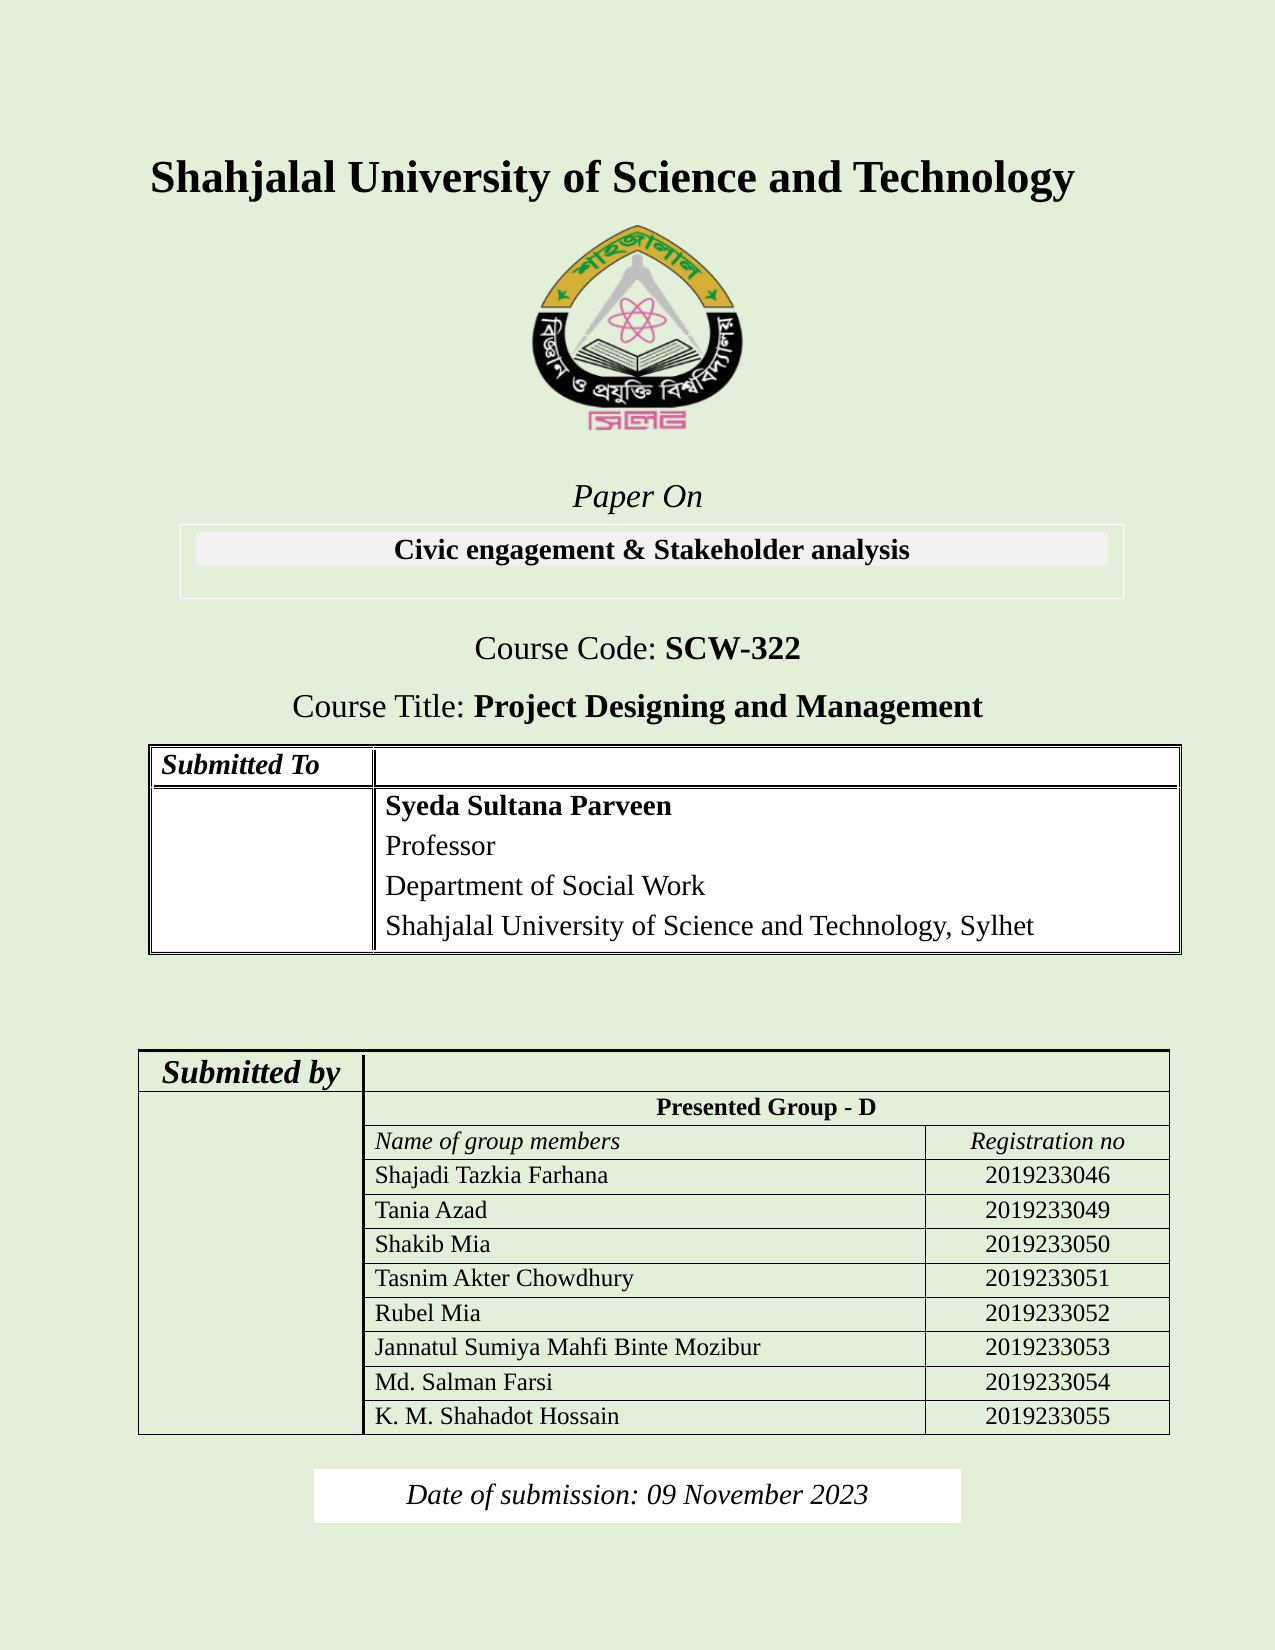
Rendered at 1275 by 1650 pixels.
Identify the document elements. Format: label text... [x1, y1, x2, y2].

table_cell 2019233051 [926, 1264, 1169, 1297]
table_header Submitted by [139, 1052, 363, 1091]
table_cell 2019233049 [926, 1195, 1169, 1228]
table_cell Syeda Sultana Parveen Professor Department of Social Work Shahjalal University of Science and Technology, Sylhet [374, 785, 1179, 951]
table_cell Registration no [926, 1126, 1169, 1159]
text Course Code: SCW-322 [150, 628, 1125, 666]
text Course Title: Project Designing and Management [150, 686, 1125, 724]
table_cell [152, 785, 374, 951]
text Paper On [150, 477, 1125, 515]
table_cell Shakib Mia [365, 1229, 925, 1262]
table_cell 2019233046 [926, 1160, 1169, 1194]
table_header Submitted To [152, 746, 374, 785]
table_cell Jannatul Sumiya Mahfi Binte Mozibur [365, 1332, 925, 1366]
table_cell 2019233052 [926, 1298, 1169, 1331]
table_cell 2019233050 [926, 1229, 1169, 1262]
table_cell [139, 1092, 362, 1434]
table_cell 2019233055 [926, 1401, 1169, 1434]
table_cell 2019233053 [926, 1332, 1169, 1366]
table_cell Name of group members [365, 1126, 925, 1159]
table_cell Presented Group - D [365, 1092, 1169, 1125]
table_header [363, 1052, 1169, 1091]
table_cell 2019233054 [926, 1367, 1169, 1400]
table_cell Md. Salman Farsi [365, 1367, 925, 1400]
picture [531, 223, 744, 433]
table_cell Shajadi Tazkia Farhana [365, 1160, 925, 1194]
table_cell K. M. Shahadot Hossain [365, 1401, 925, 1434]
table_header [374, 748, 1179, 785]
table_cell Tasnim Akter Chowdhury [365, 1264, 925, 1297]
table_cell Rubel Mia [365, 1298, 925, 1331]
table_cell Tania Azad [365, 1195, 925, 1228]
text Shahjalal University of Science and Technology [150, 150, 1125, 203]
